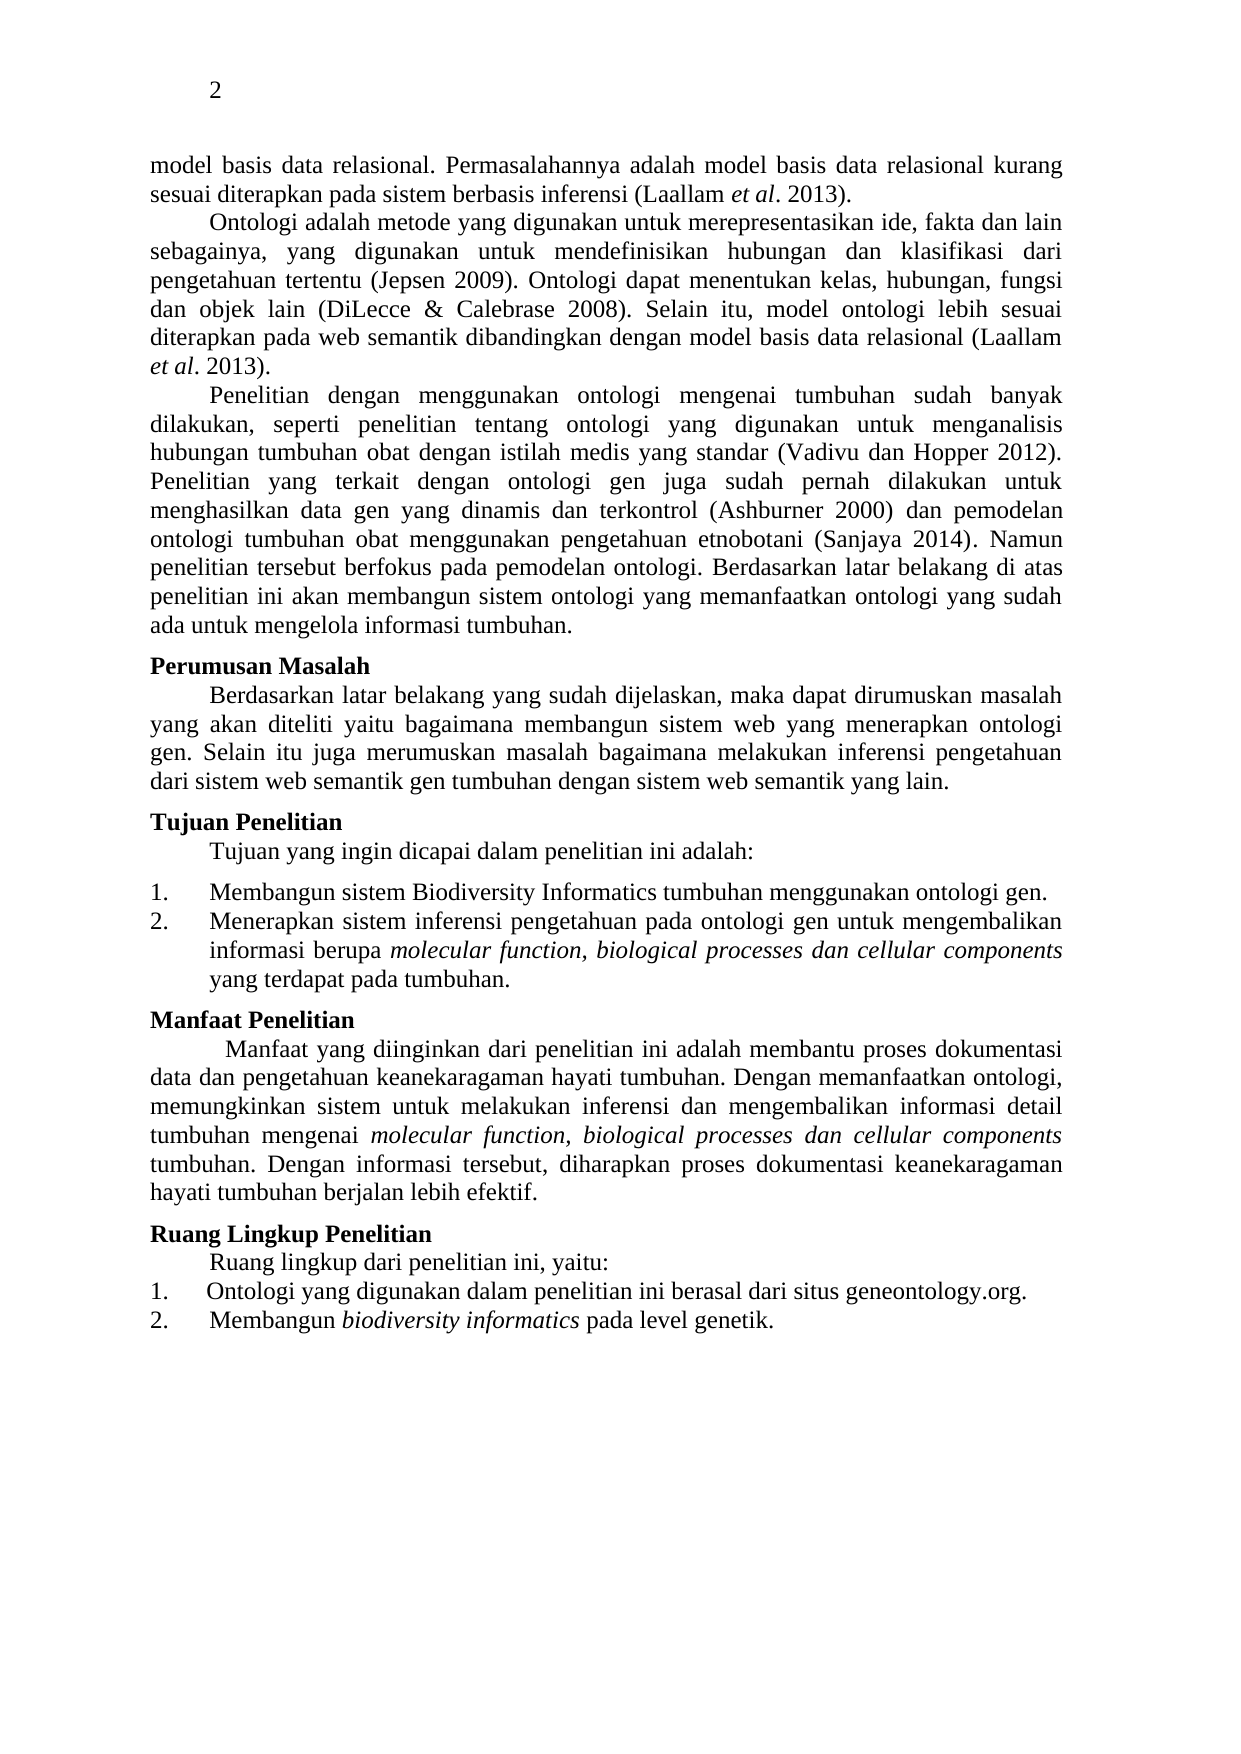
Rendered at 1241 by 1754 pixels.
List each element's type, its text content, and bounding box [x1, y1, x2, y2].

text Manfaat Penelitian [150, 1005, 1063, 1034]
text Tujuan Penelitian [150, 807, 1063, 836]
text Ontologi adalah metode yang digunakan untuk merepresentasikan ide, fakta dan lain sebagainya, yang digunakan untuk mendefinisikan hubungan dan klasifikasi dari pengetahuan tertentu (Jepsen 2009). Ontologi dapat menentukan kelas, hubungan, fungsi dan objek lain (DiLecce & Calebrase 2008). Selain itu, model ontologi lebih sesuai diterapkan pada web semantik dibandingkan dengan model basis data relasional (Laallam et al. 2013). [150, 207, 1063, 380]
text Ruang Lingkup Penelitian [150, 1219, 1063, 1247]
text Berdasarkan latar belakang yang sudah dijelaskan, maka dapat dirumuskan masalah yang akan diteliti yaitu bagaimana membangun sistem web yang menerapkan ontologi gen. Selain itu juga merumuskan masalah bagaimana melakukan inferensi pengetahuan dari sistem web semantik gen tumbuhan dengan sistem web semantik yang lain. [150, 680, 1063, 795]
list Menerapkan sistem inferensi pengetahuan pada ontologi gen untuk mengembalikan informasi berupa molecular function, biological processes dan cellular components yang terdapat pada tumbuhan. [150, 906, 1063, 992]
text Perumusan Masalah [150, 651, 1063, 680]
text Tujuan yang ingin dicapai dalam penelitian ini adalah: [150, 836, 1063, 865]
text Manfaat yang diinginkan dari penelitian ini adalah membantu proses dokumentasi data dan pengetahuan keanekaragaman hayati tumbuhan. Dengan memanfaatkan ontologi, memungkinkan sistem untuk melakukan inferensi dan mengembalikan informasi detail tumbuhan mengenai molecular function, biological processes dan cellular components tumbuhan. Dengan informasi tersebut, diharapkan proses dokumentasi keanekaragaman hayati tumbuhan berjalan lebih efektif. [150, 1034, 1063, 1206]
list Ontologi yang digunakan dalam penelitian ini berasal dari situs geneontology.org. [150, 1276, 1063, 1305]
list Membangun biodiversity informatics pada level genetik. [150, 1305, 1063, 1334]
text Penelitian dengan menggunakan ontologi mengenai tumbuhan sudah banyak dilakukan, seperti penelitian tentang ontologi yang digunakan untuk menganalisis hubungan tumbuhan obat dengan istilah medis yang standar (Vadivu dan Hopper 2012). Penelitian yang terkait dengan ontologi gen juga sudah pernah dilakukan untuk menghasilkan data gen yang dinamis dan terkontrol (Ashburner 2000) dan pemodelan ontologi tumbuhan obat menggunakan pengetahuan etnobotani (Sanjaya 2014). Namun penelitian tersebut berfokus pada pemodelan ontologi. Berdasarkan latar belakang di atas penelitian ini akan membangun sistem ontologi yang memanfaatkan ontologi yang sudah ada untuk mengelola informasi tumbuhan. [150, 380, 1063, 639]
list Membangun sistem Biodiversity Informatics tumbuhan menggunakan ontologi gen. [150, 877, 1063, 906]
text Ruang lingkup dari penelitian ini, yaitu: [150, 1247, 1063, 1276]
